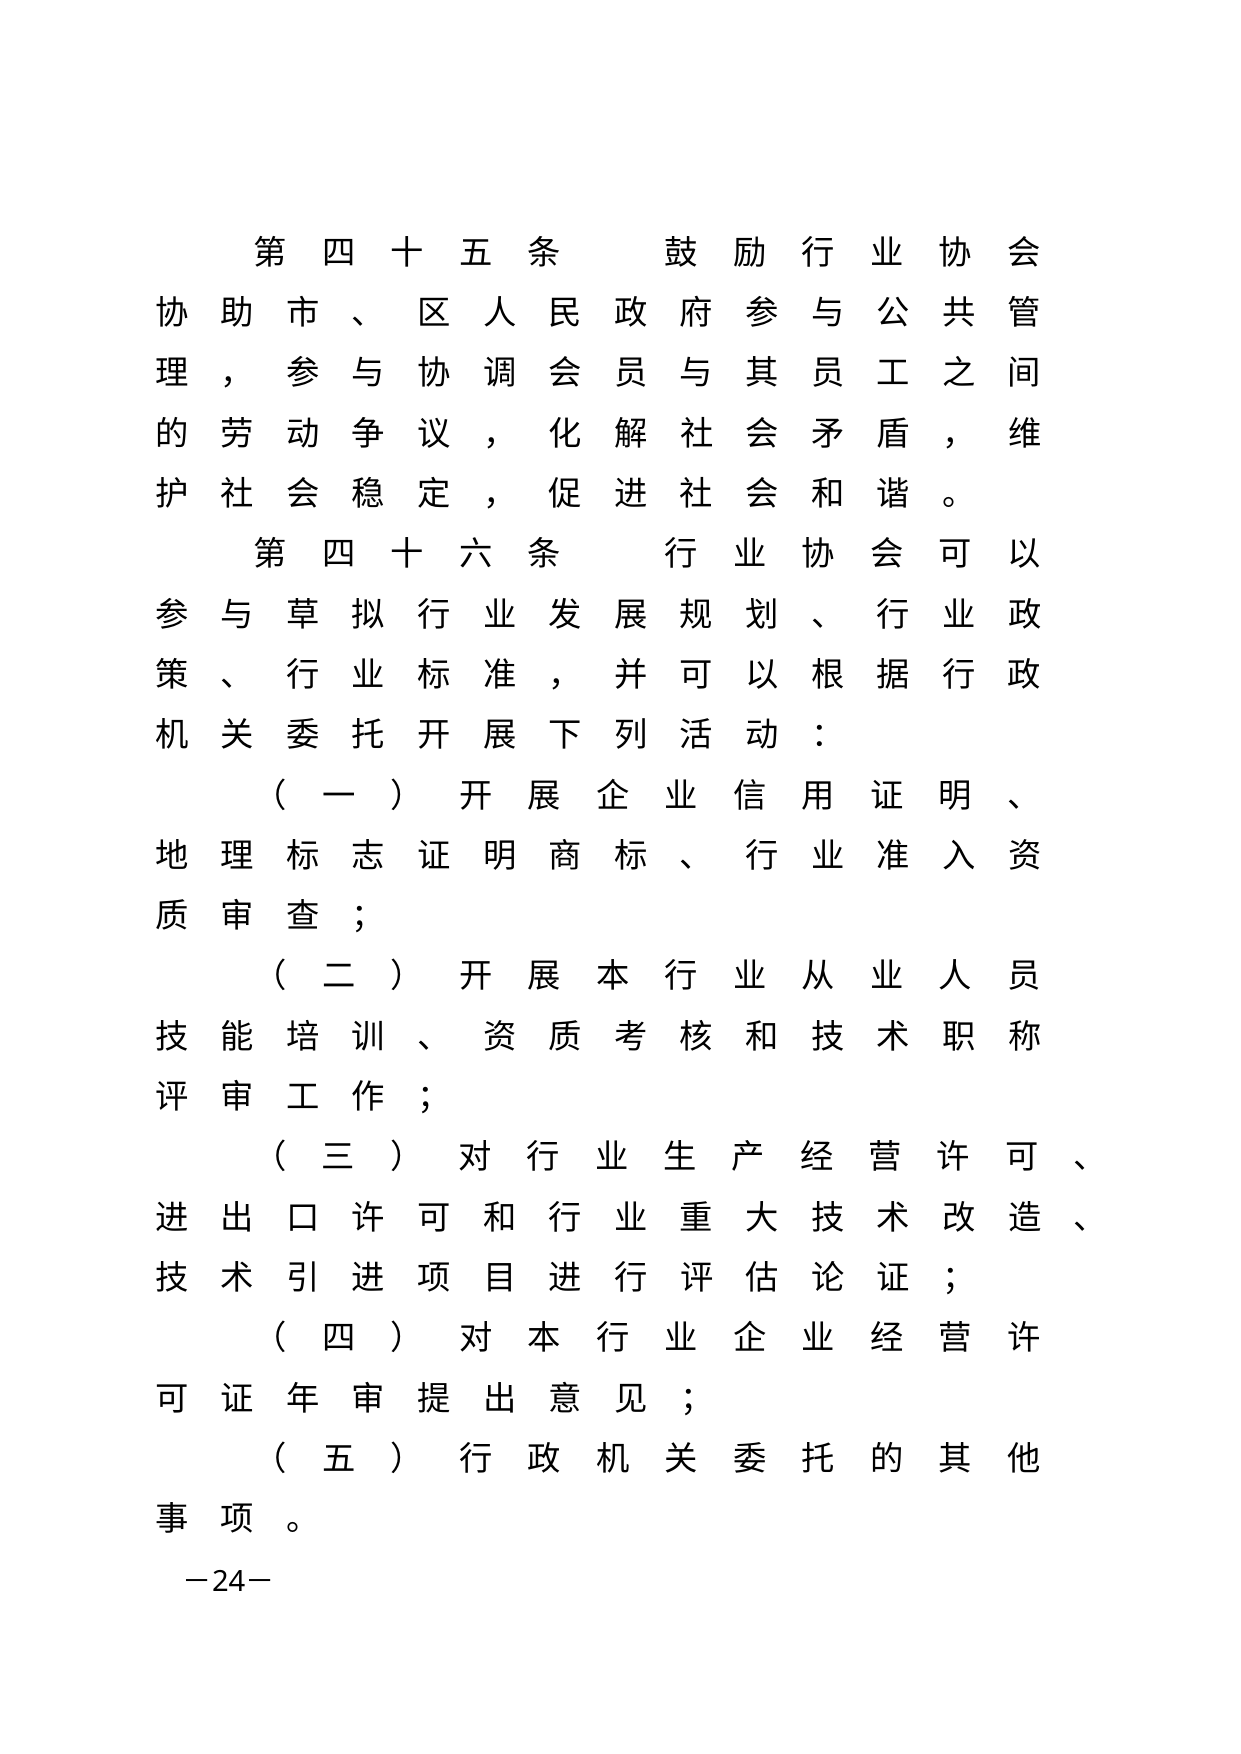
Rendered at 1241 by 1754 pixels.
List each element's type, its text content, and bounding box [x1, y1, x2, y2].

text （三）对行业生产经营许可、进出口许可和行业重大技术改造、技术引进项目进行评估论证； [155, 1124, 1073, 1305]
text （四）对本行业企业经营许可证年审提出意见； [155, 1305, 1073, 1426]
text （一）开展企业信用证明、地理标志证明商标、行业准入资质审查； [155, 762, 1073, 943]
text （二）开展本行业从业人员技能培训、资质考核和技术职称评审工作； [155, 943, 1073, 1124]
text 第四十五条 鼓励行业协会协助市、区人民政府参与公共管理，参与协调会员与其员工之间的劳动争议，化解社会矛盾，维护社会稳定，促进社会和谐。 [155, 219, 1073, 521]
text 第四十六条 行业协会可以参与草拟行业发展规划、行业政策、行业标准，并可以根据行政机关委托开展下列活动： [155, 521, 1073, 762]
text （五）行政机关委托的其他事项。 [155, 1426, 1073, 1546]
